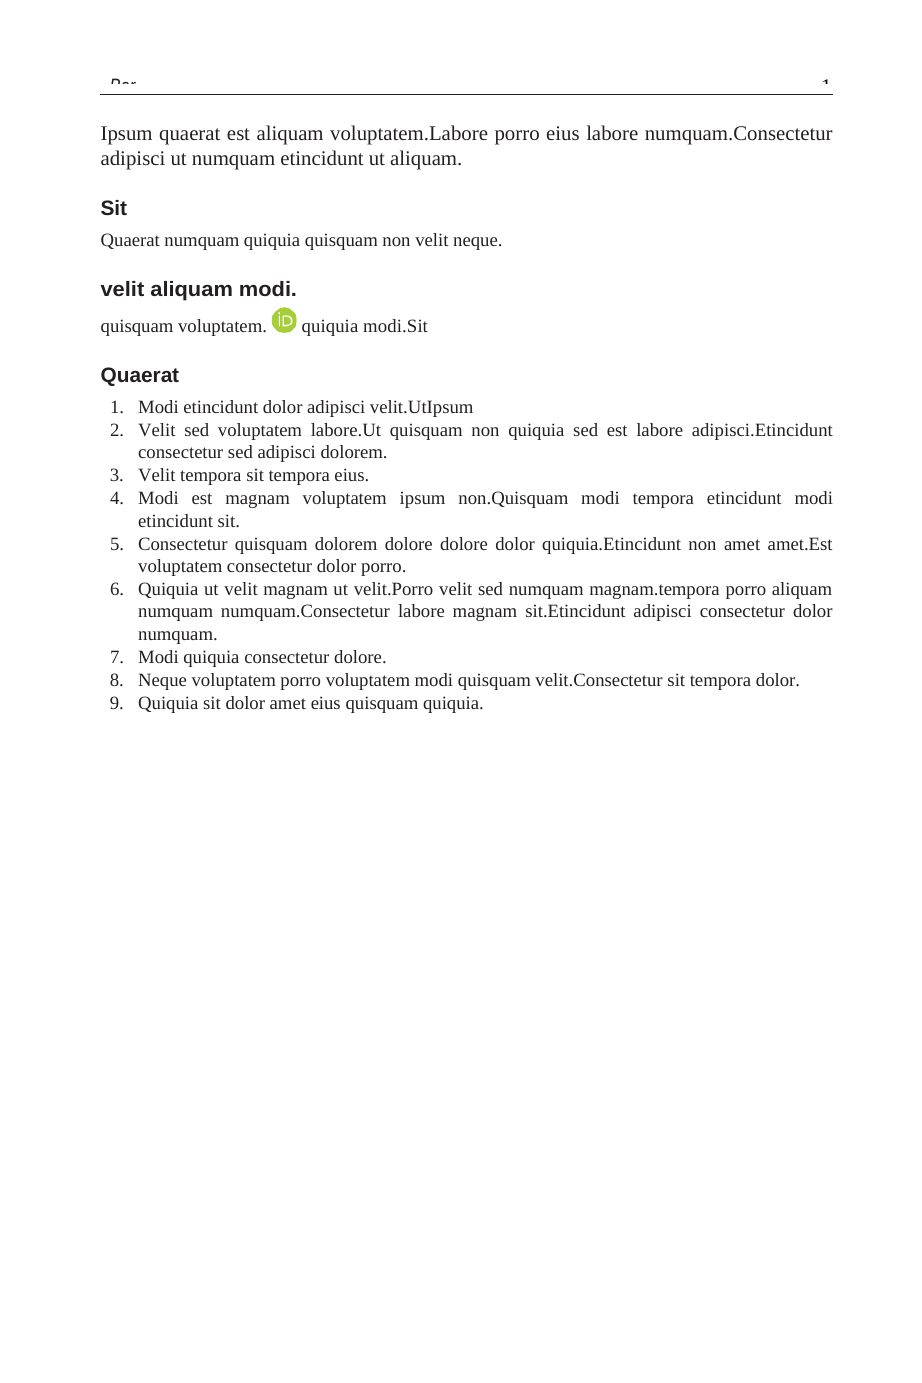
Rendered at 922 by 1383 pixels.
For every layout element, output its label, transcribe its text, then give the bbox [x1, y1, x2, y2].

subtitle velit aliquam modi. [100, 277, 845, 301]
list Modi est magnam voluptatem ipsum non.Quisquam modi tempora etincidunt modi etincidunt sit. [110, 487, 834, 531]
list Modi quiquia consectetur dolore. [110, 646, 833, 668]
list Modi etincidunt dolor adipisci velit.UtIpsum [110, 396, 834, 417]
list Velit sed voluptatem labore.Ut quisquam non quiquia sed est labore adipisci.Etincidunt consectetur sed adipisci dolorem. [110, 419, 834, 463]
list Consectetur quisquam dolorem dolore dolore dolor quiquia.Etincidunt non amet amet.Est voluptatem consectetur dolor porro. [110, 532, 833, 577]
text quisquam voluptatem. quiquia modi.Sit [100, 307, 845, 336]
list Quiquia ut velit magnam ut velit.Porro velit sed numquam magnam.tempora porro aliquam numquam numquam.Consectetur labore magnam sit.Etincidunt adipisci consectetur dolor numquam. [110, 578, 834, 644]
subtitle Sit [100, 196, 845, 220]
picture [271, 307, 297, 333]
text Quaerat numquam quiquia quisquam non velit neque. [100, 229, 834, 251]
subtitle Quaerat [100, 363, 845, 387]
list Neque voluptatem porro voluptatem modi quisquam velit.Consectetur sit tempora dolor. [109, 669, 833, 690]
list Quiquia sit dolor amet eius quisquam quiquia. [109, 692, 833, 713]
list Velit tempora sit tempora eius. [109, 464, 845, 486]
text Ipsum quaerat est aliquam voluptatem.Labore porro eius labore numquam.Consectetur adipisci ut numquam etincidunt ut aliquam. [100, 121, 834, 170]
